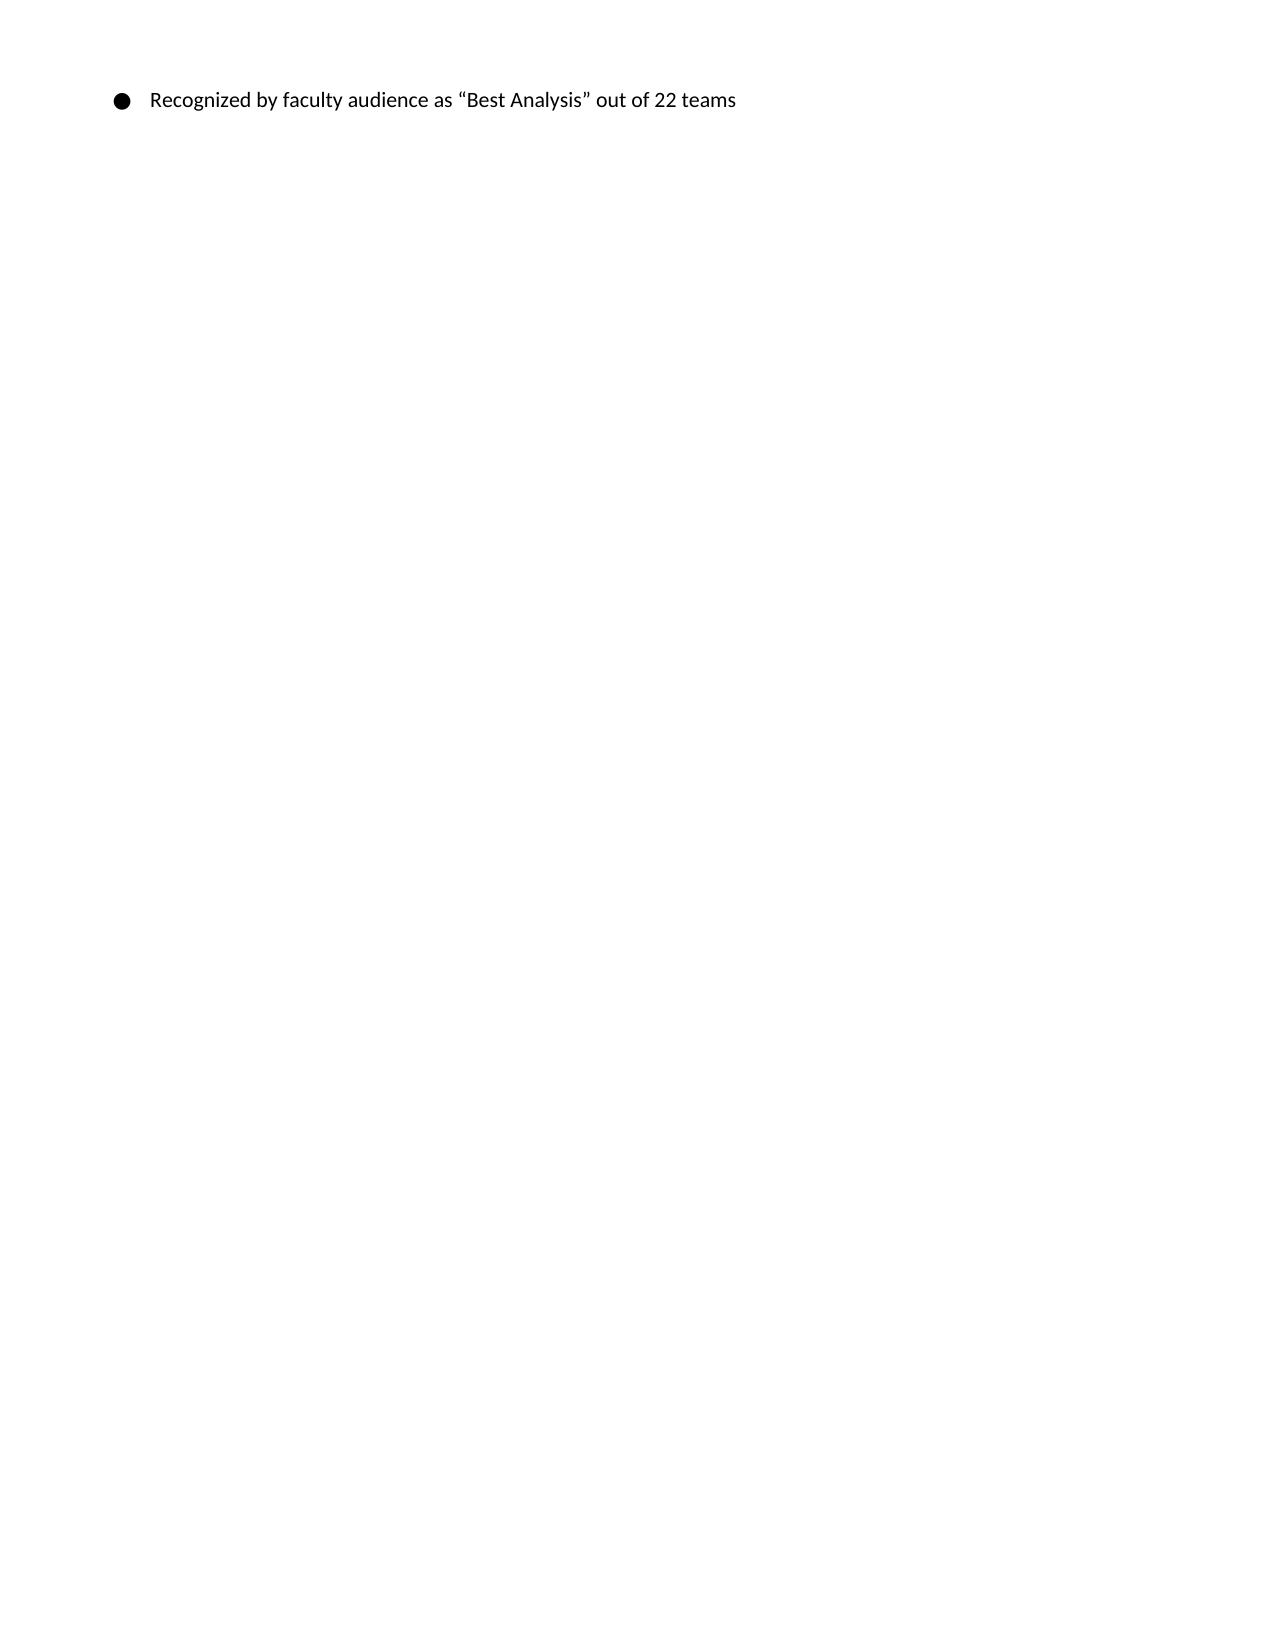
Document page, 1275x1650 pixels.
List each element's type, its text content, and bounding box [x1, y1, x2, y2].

list Recognized by faculty audience as “Best Analysis” out of 22 teams [112, 75, 1200, 120]
